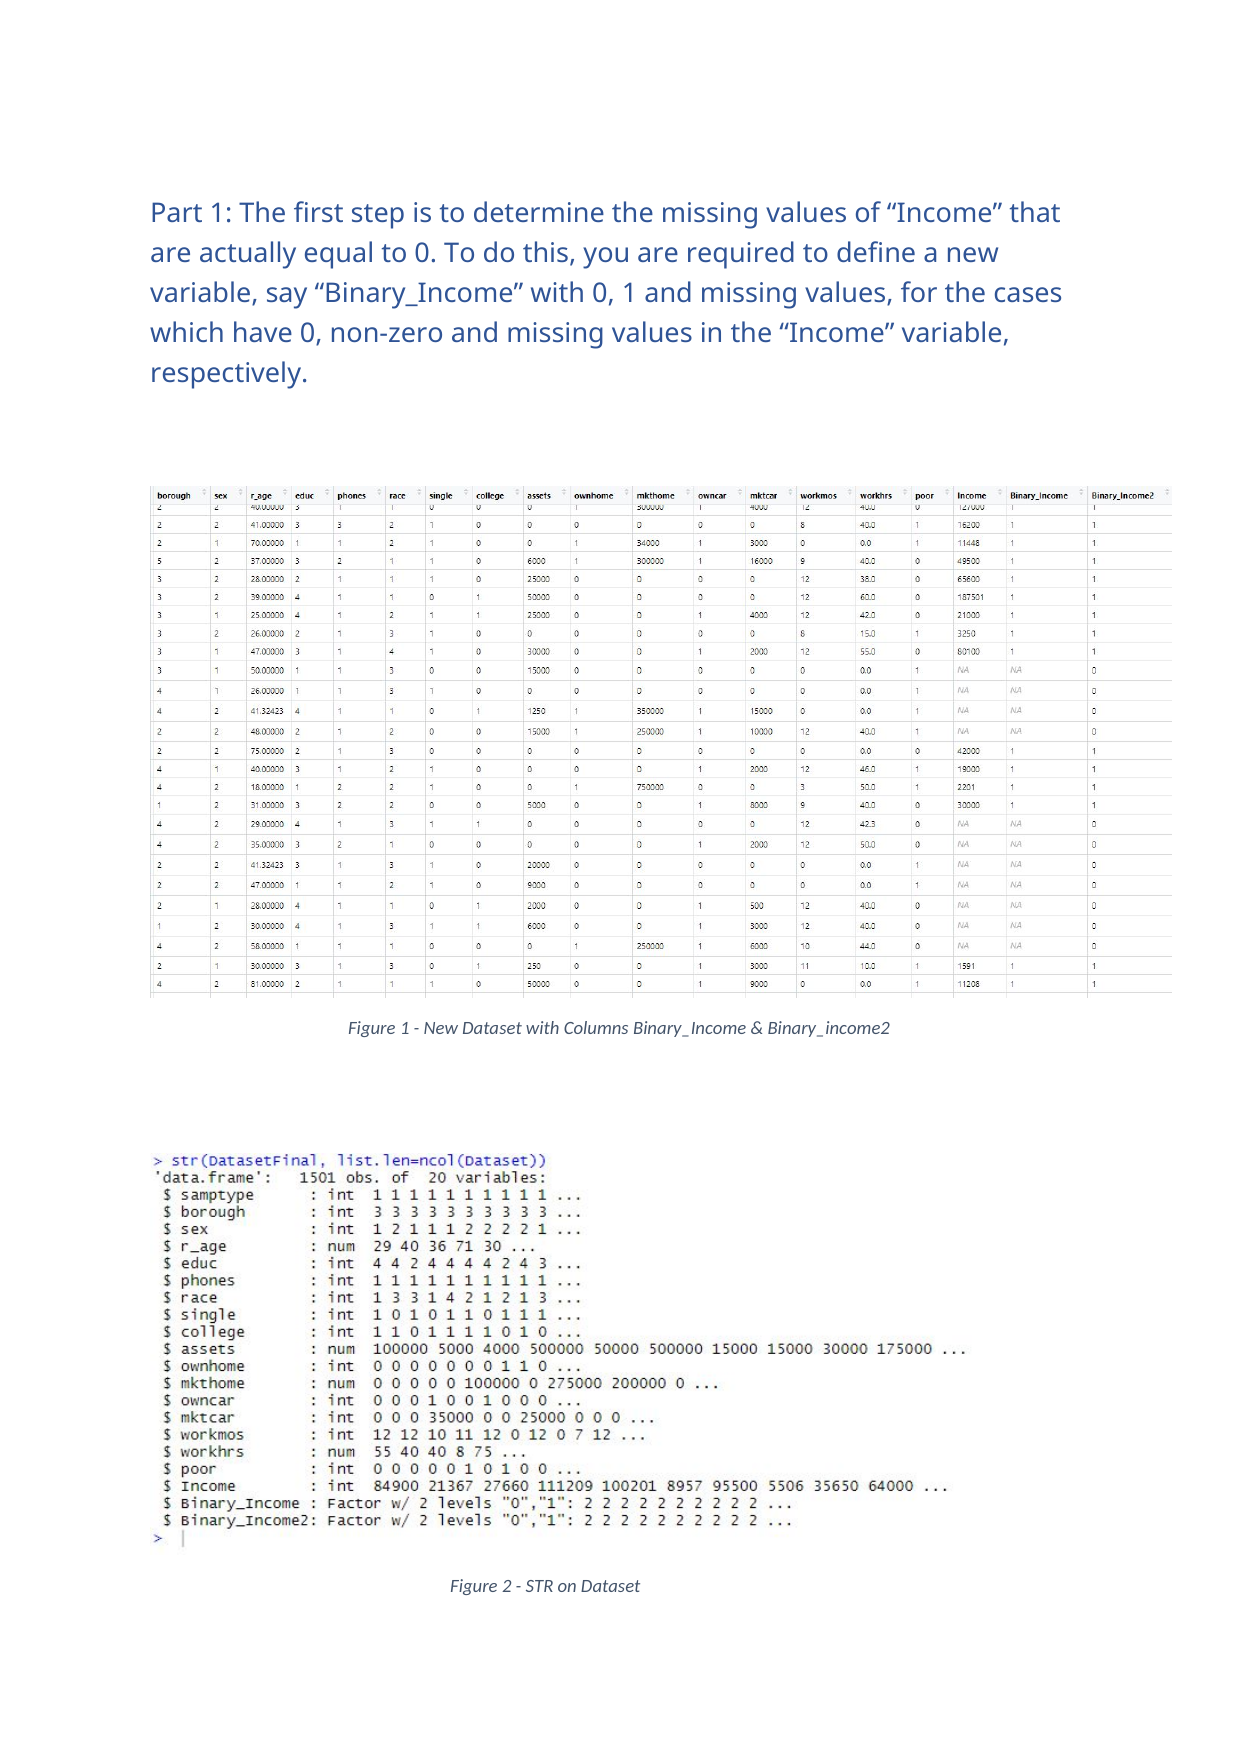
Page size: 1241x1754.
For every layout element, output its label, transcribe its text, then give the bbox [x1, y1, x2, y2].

text Figure 1 - New Dataset with Columns Binary_Income & Binary_income2 [150, 1016, 1090, 1039]
subtitle Part 1: The first step is to determine the missing values of “Income” that are actually equal to 0. To do this, you are required to define a new variable, say “Binary_Income” with 0, 1 and missing values, for the cases which have 0, non-zero and missing values in the “Income” variable, respectively. [150, 194, 1090, 390]
picture [150, 1153, 1090, 1555]
picture [150, 486, 1172, 998]
text Figure 2 - STR on Dataset [375, 1574, 1090, 1597]
